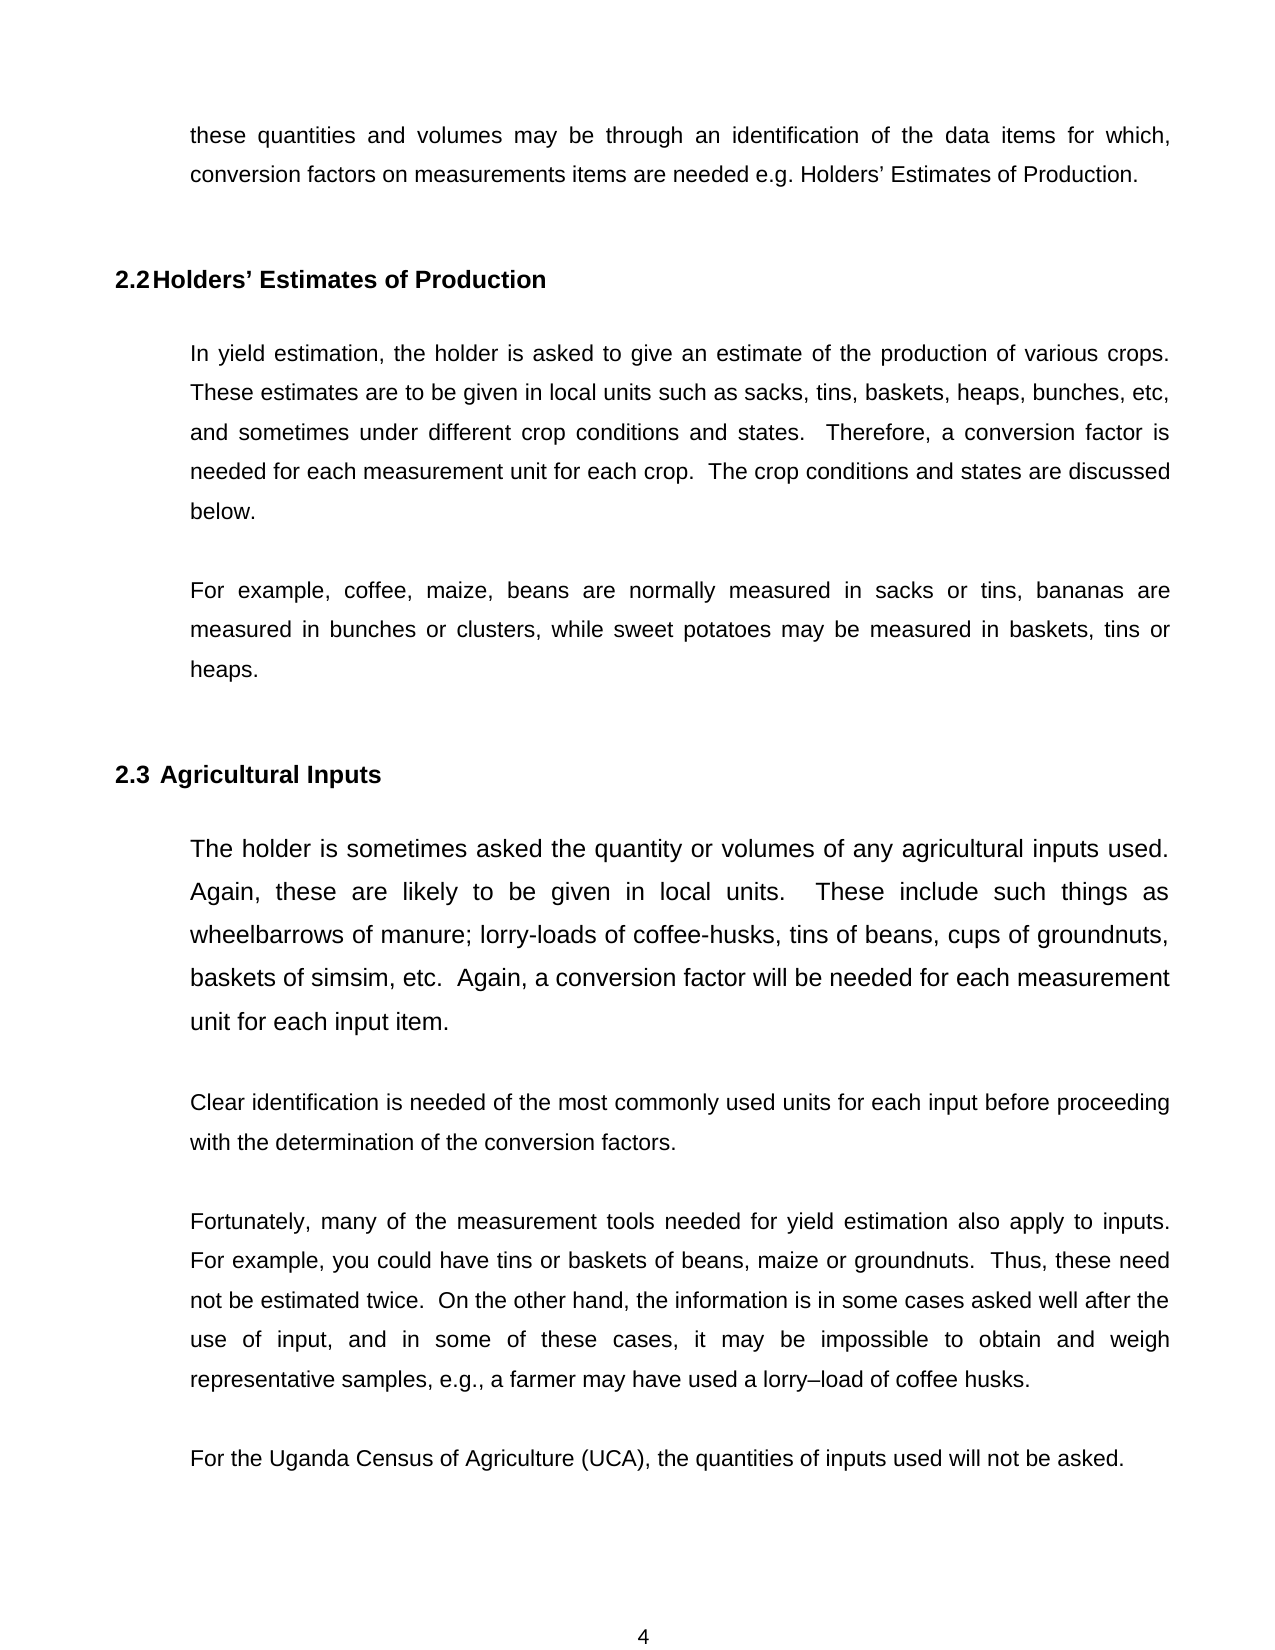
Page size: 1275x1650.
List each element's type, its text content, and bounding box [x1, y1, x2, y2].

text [190, 122, 1171, 188]
subtitle Holders’ Estimates of Production [115, 265, 1171, 294]
text Fortunately, many of the measurement tools needed for yield estimation also apply to inputs. For example, you could have tins or baskets of beans, maize or groundnuts. Thus, these need not be estimated twice. On the other hand, the information is in some cases asked well after the use of input, and in some of these cases, it may be impossible to obtain and weigh representative samples, e.g., a farmer may have used a lorry–load of coffee husks. [190, 1208, 1171, 1392]
text For example, coffee, maize, beans are normally measured in sacks or tins, bananas are measured in bunches or clusters, while sweet potatoes may be measured in baskets, tins or heaps. [190, 577, 1171, 682]
text The holder is sometimes asked the quantity or volumes of any agricultural inputs used. Again, these are likely to be given in local units. These include such things as wheelbarrows of manure; lorry-loads of coffee-husks, tins of beans, cups of groundnuts, baskets of simsim, etc. Again, a conversion factor will be needed for each measurement unit for each input item. [190, 834, 1171, 1035]
text For the Uganda Census of Agriculture (UCA), the quantities of inputs used will not be asked. [190, 1444, 1171, 1471]
text Clear identification is needed of the most commonly used units for each input before proceeding with the determination of the conversion factors. [190, 1089, 1171, 1155]
subtitle Agricultural Inputs [115, 759, 1171, 788]
text In yield estimation, the holder is asked to give an estimate of the production of various crops. These estimates are to be given in local units such as sacks, tins, baskets, heaps, bunches, etc, and sometimes under different crop conditions and states. Therefore, a conversion factor is needed for each measurement unit for each crop. The crop conditions and states are discussed below. [190, 340, 1171, 524]
